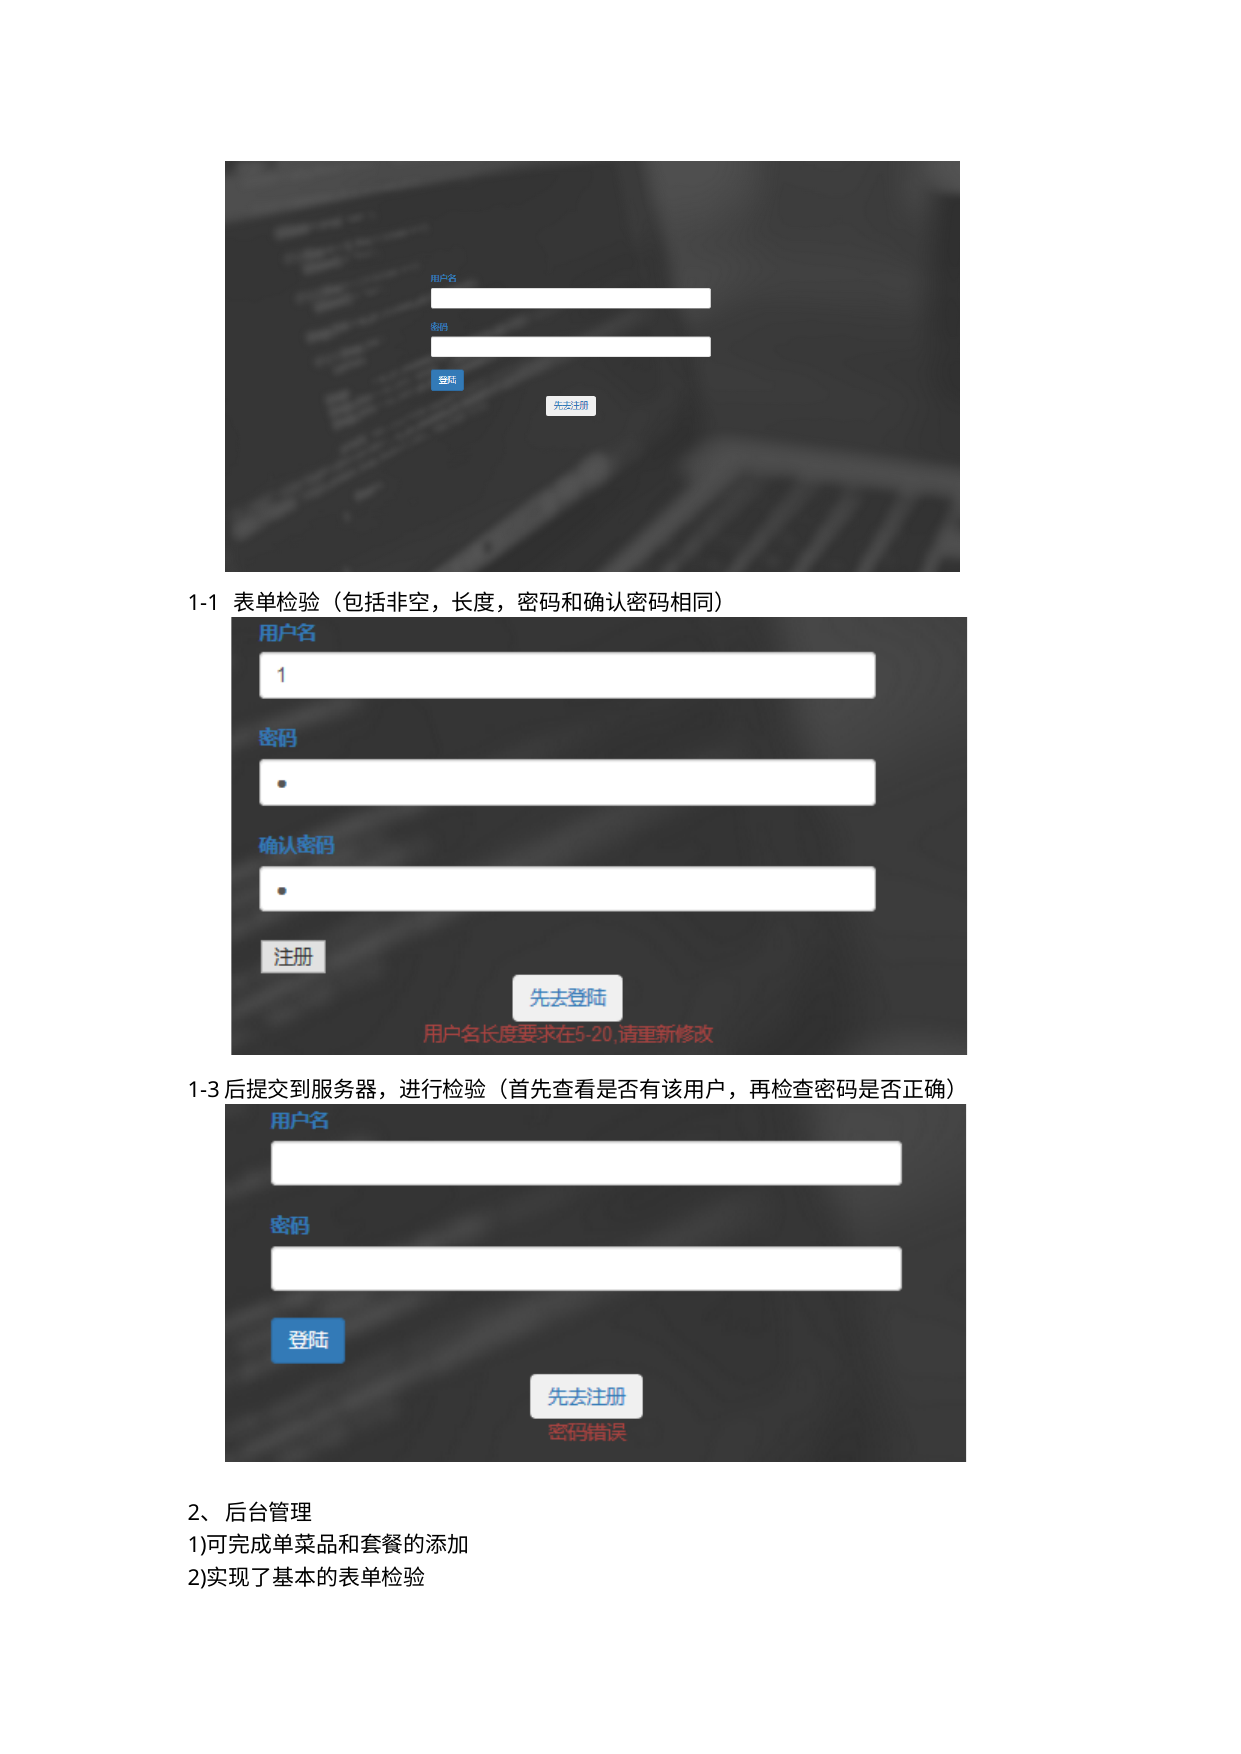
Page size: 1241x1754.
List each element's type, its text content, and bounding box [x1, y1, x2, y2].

text 1)可完成单菜品和套餐的添加 [187, 1527, 1053, 1559]
picture [225, 161, 960, 572]
text 1-3后提交到服务器，进行检验（首先查看是否有该用户，再检查密码是否正确） [187, 1072, 1053, 1104]
text 2)实现了基本的表单检验 [187, 1559, 1053, 1592]
list 后台管理 [187, 1494, 1053, 1527]
picture [225, 1104, 967, 1462]
list 表单检验（包括非空，长度，密码和确认密码相同） [187, 584, 1053, 617]
picture [231, 617, 968, 1055]
